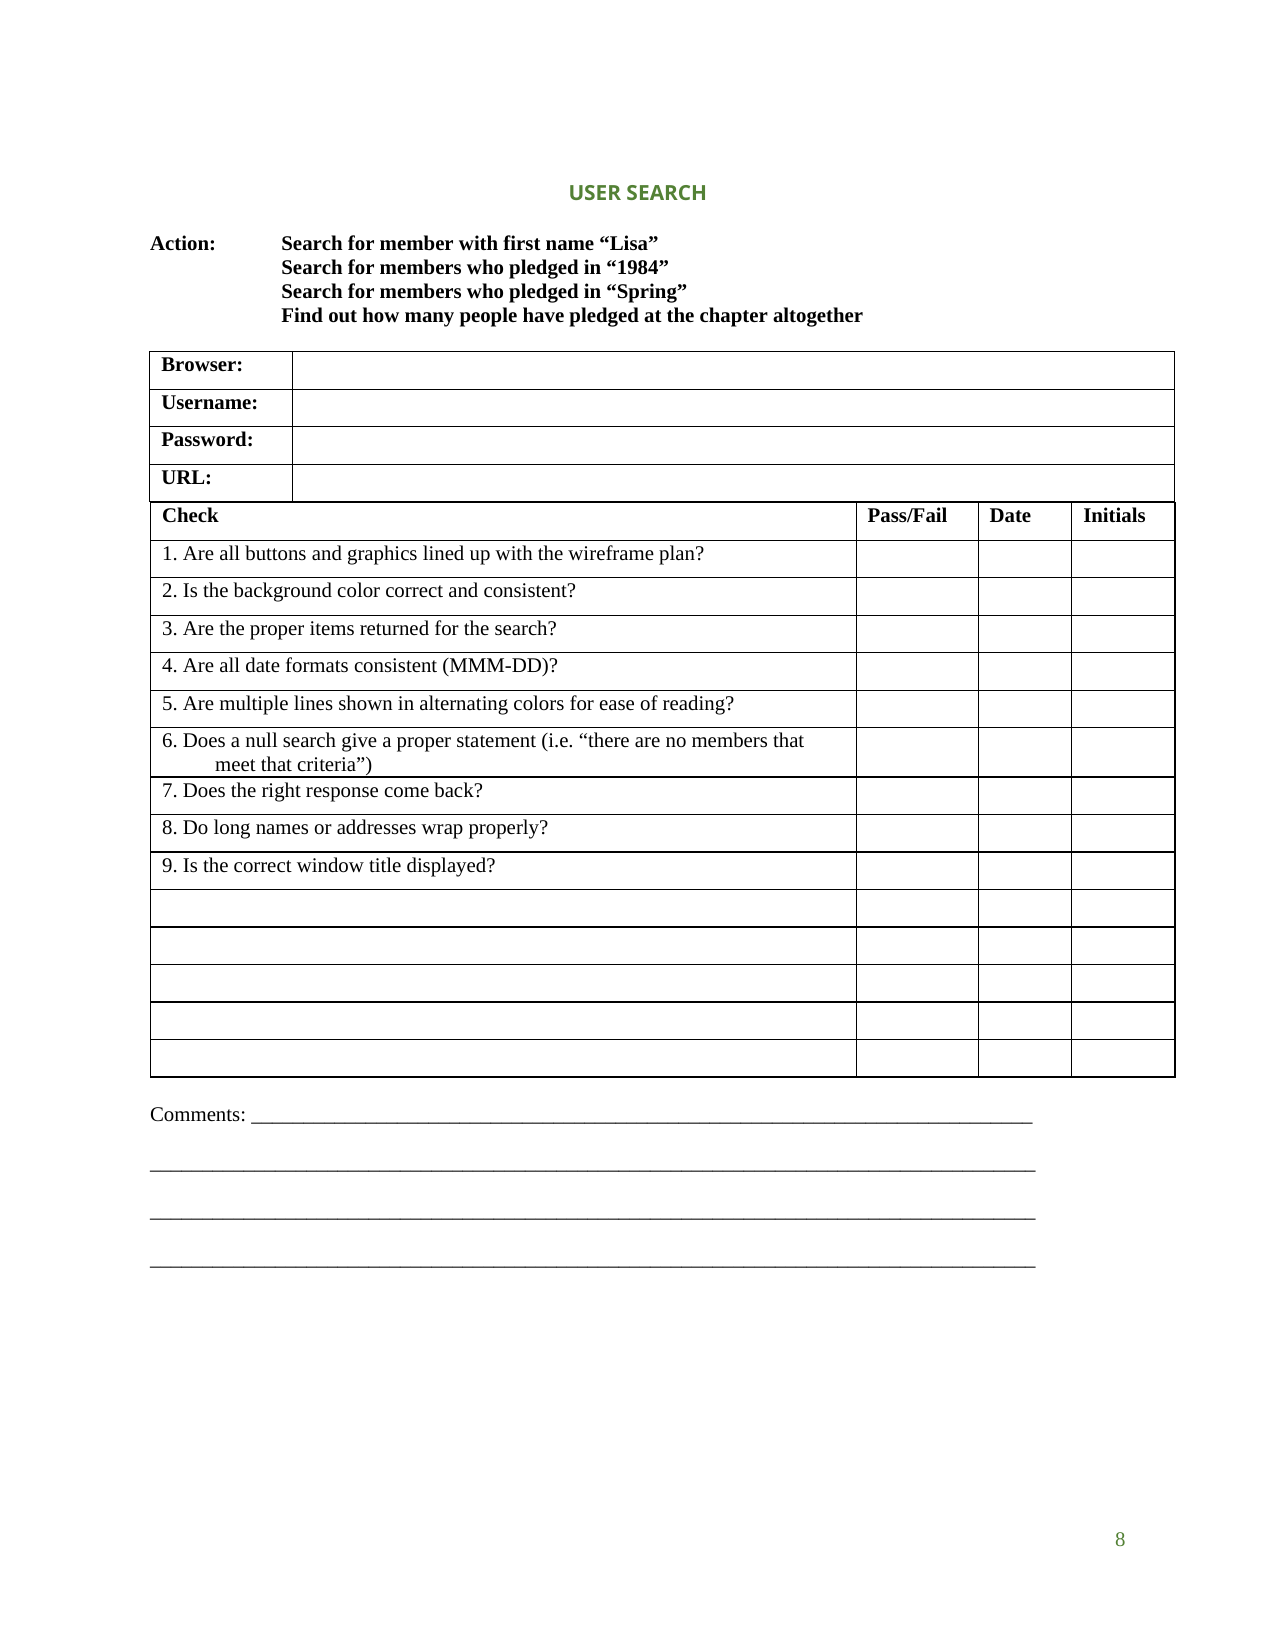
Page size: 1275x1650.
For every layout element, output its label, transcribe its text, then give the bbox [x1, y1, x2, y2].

table_cell Username: [150, 390, 292, 426]
table_cell 4. Are all date formats consistent (MMM-DD)? [151, 653, 856, 690]
table_cell [1072, 928, 1174, 964]
table_cell URL: [150, 465, 292, 501]
text Action: Search for member with first name “Lisa” [150, 231, 1125, 255]
table_cell [979, 890, 1071, 926]
text _____________________________________________________________________________________ [150, 1150, 1125, 1174]
table_cell [1072, 853, 1174, 889]
text Search for members who pledged in “1984” [150, 255, 1125, 279]
table_cell [857, 653, 978, 690]
table_cell [1072, 890, 1174, 926]
table_cell [1072, 778, 1174, 814]
table_cell [1072, 728, 1174, 776]
text Comments: ___________________________________________________________________________ [150, 1102, 1125, 1126]
table_cell [151, 1040, 856, 1076]
table_cell 9. Is the correct window title displayed? [151, 853, 856, 889]
table_cell [979, 616, 1071, 652]
text Find out how many people have pledged at the chapter altogether [150, 303, 1125, 327]
table_cell [857, 778, 978, 814]
table_cell [857, 1003, 978, 1039]
table_cell [979, 1040, 1071, 1076]
table_cell [857, 1040, 978, 1076]
table_cell [1072, 1040, 1174, 1076]
table_cell 1. Are all buttons and graphics lined up with the wireframe plan? [151, 541, 856, 577]
table_cell [979, 965, 1071, 1001]
text _____________________________________________________________________________________ [150, 1246, 1125, 1270]
table_cell 6. Does a null search give a proper statement (i.e. “there are no members that meet that criteria”) [151, 728, 856, 776]
table_cell 8. Do long names or addresses wrap properly? [151, 815, 856, 851]
table_cell [979, 653, 1071, 690]
table_cell [293, 465, 1174, 501]
table_cell [1072, 815, 1174, 851]
table_cell [1072, 1003, 1174, 1039]
table_cell [979, 541, 1071, 577]
table_cell [857, 815, 978, 851]
table_header Check [151, 503, 856, 540]
table_header Initials [1072, 503, 1174, 540]
table_cell [857, 928, 978, 964]
table_cell [857, 728, 978, 776]
table_cell 2. Is the background color correct and consistent? [151, 578, 856, 615]
table_cell [1072, 653, 1174, 690]
table_cell [979, 691, 1071, 727]
table_cell [151, 965, 856, 1001]
table_header Browser: [150, 352, 292, 389]
table_cell [293, 390, 1174, 426]
table_cell [857, 890, 978, 926]
table_cell [979, 815, 1071, 851]
table_cell [1072, 691, 1174, 727]
table_cell [857, 541, 978, 577]
table_cell [1072, 616, 1174, 652]
table_header [293, 352, 1174, 389]
table_cell [151, 1003, 856, 1039]
table_cell 3. Are the proper items returned for the search? [151, 616, 856, 652]
table_cell [857, 616, 978, 652]
table_cell [979, 728, 1071, 776]
table_cell [151, 928, 856, 964]
table_cell [979, 1003, 1071, 1039]
table_cell [979, 578, 1071, 615]
table_header Pass/Fail [857, 503, 978, 540]
table_cell [1072, 541, 1174, 577]
text Search for members who pledged in “Spring” [150, 279, 1125, 303]
text _____________________________________________________________________________________ [150, 1198, 1125, 1222]
table_cell [1072, 965, 1174, 1001]
table_cell [1072, 578, 1174, 615]
table_cell [151, 890, 856, 926]
table_cell [857, 691, 978, 727]
table_cell [979, 853, 1071, 889]
table_cell [857, 965, 978, 1001]
table_cell Password: [150, 427, 292, 464]
table_cell [857, 578, 978, 615]
table_cell [293, 427, 1174, 464]
table_cell [979, 778, 1071, 814]
table_cell 7. Does the right response come back? [151, 778, 856, 814]
table_header Date [979, 503, 1071, 540]
table_cell [857, 853, 978, 889]
subtitle USER SEARCH [150, 178, 1125, 207]
table_cell [979, 928, 1071, 964]
table_cell 5. Are multiple lines shown in alternating colors for ease of reading? [151, 691, 856, 727]
